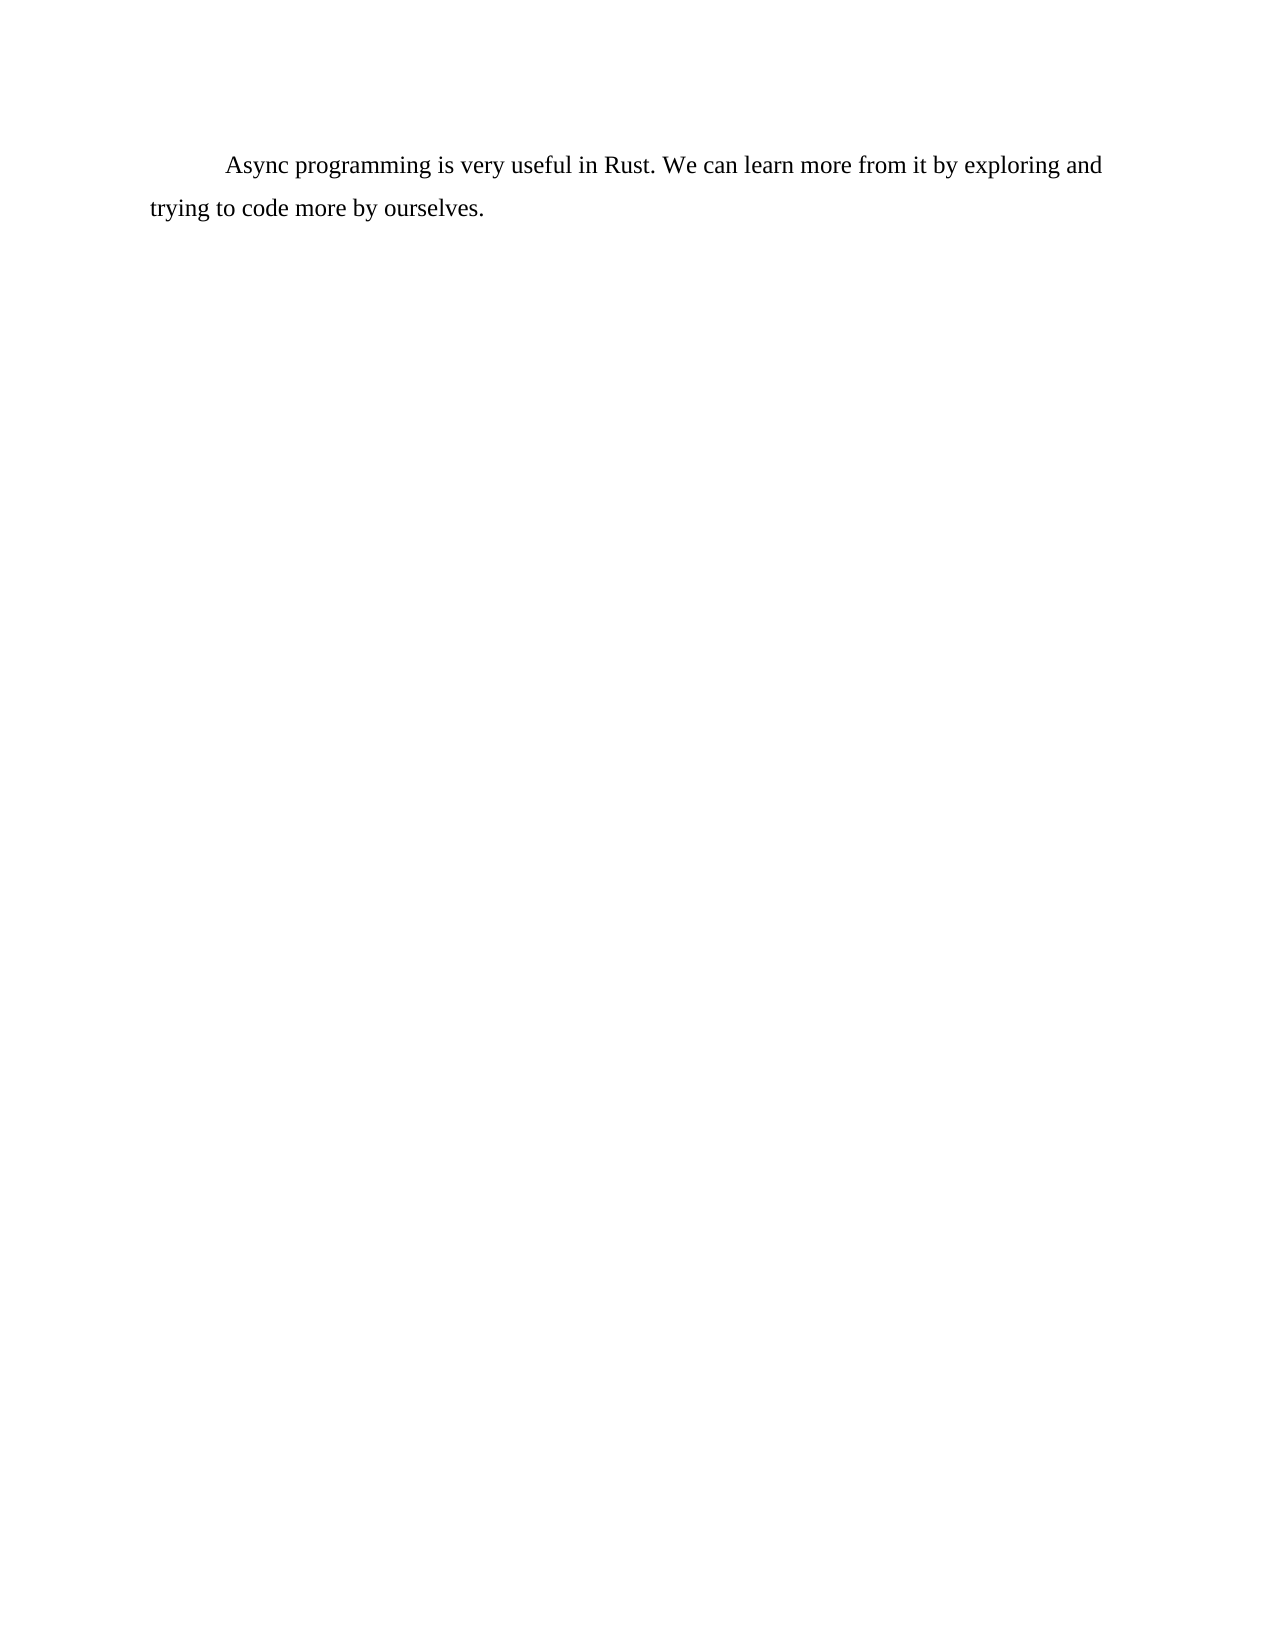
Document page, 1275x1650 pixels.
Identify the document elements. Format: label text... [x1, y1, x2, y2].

text Async programming is very useful in Rust. We can learn more from it by exploring and trying to code more by ourselves. [150, 150, 1125, 222]
